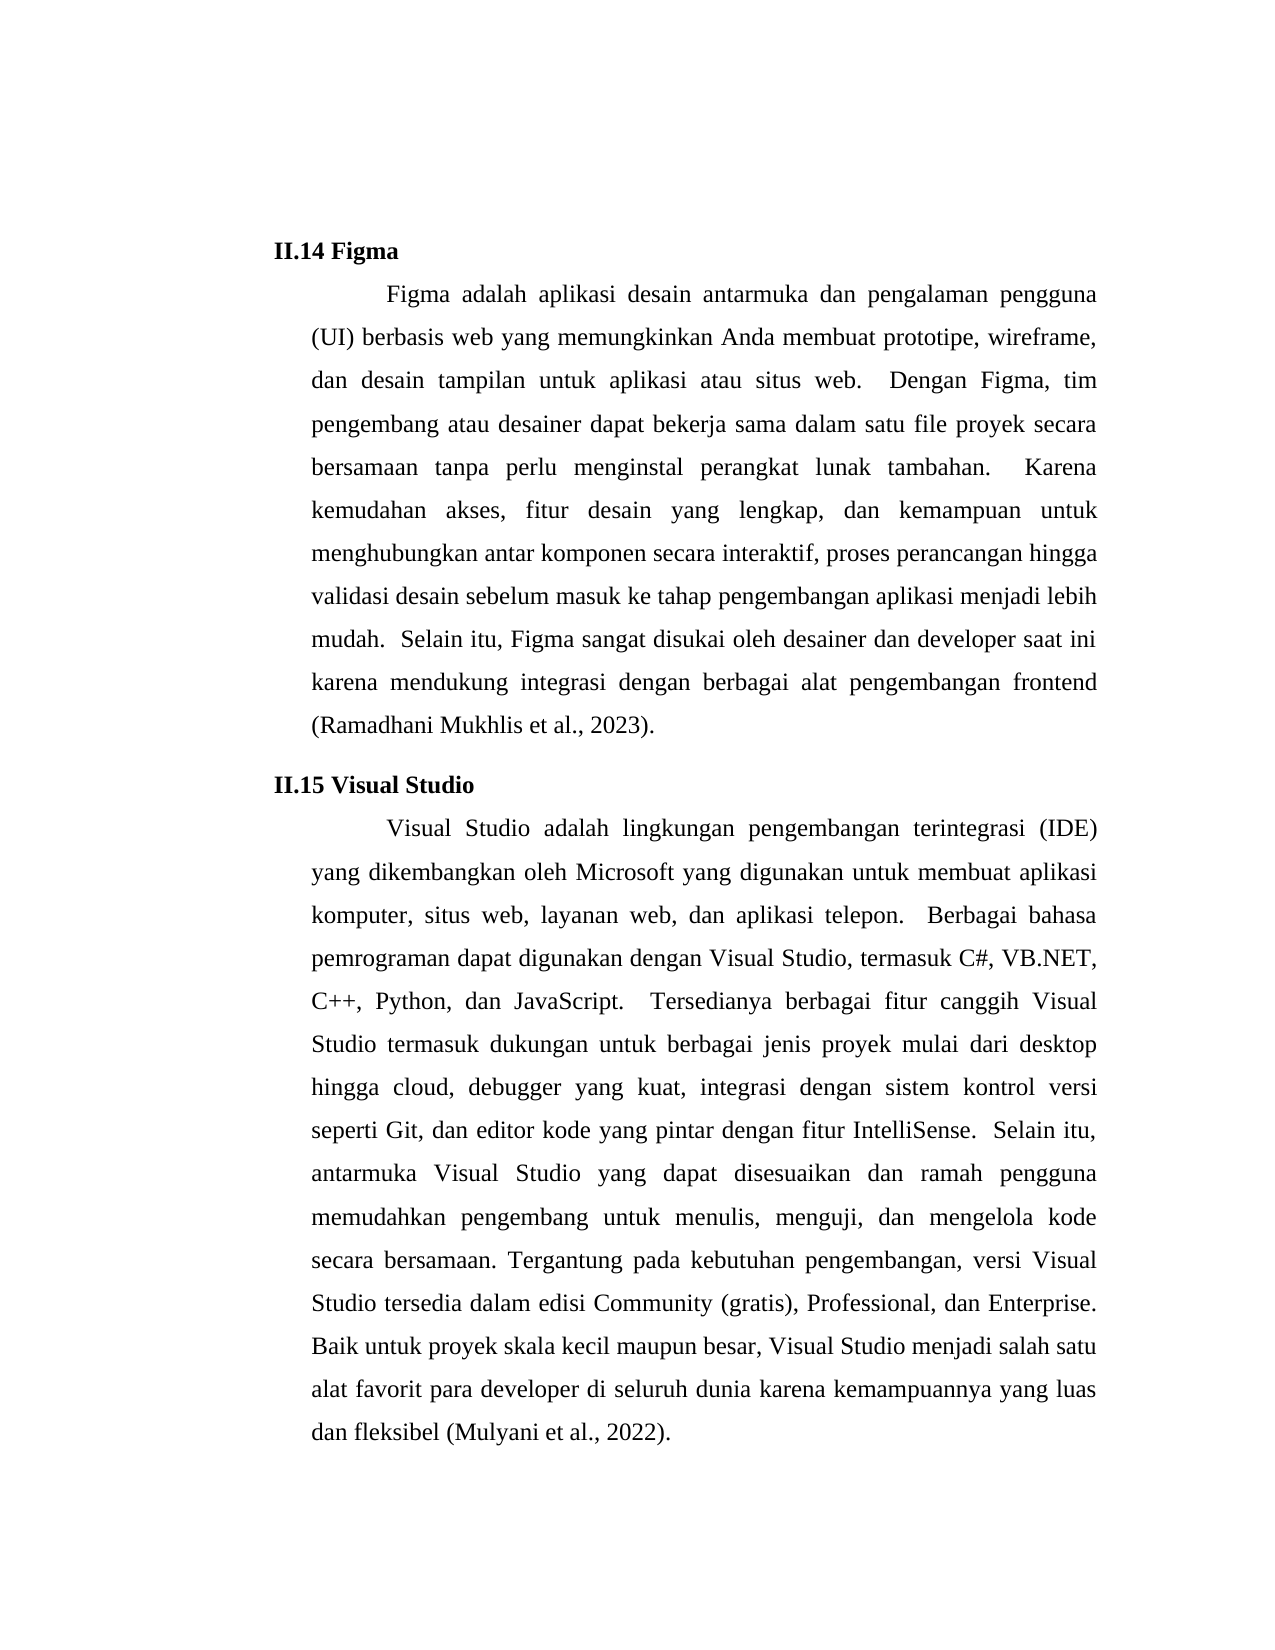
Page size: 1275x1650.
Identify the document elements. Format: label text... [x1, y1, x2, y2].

subtitle Visual Studio [274, 770, 1098, 799]
subtitle Figma [274, 236, 1098, 265]
text Visual Studio adalah lingkungan pengembangan terintegrasi (IDE) yang dikembangkan oleh Microsoft yang digunakan untuk membuat aplikasi komputer, situs web, layanan web, dan aplikasi telepon. Berbagai bahasa pemrograman dapat digunakan dengan Visual Studio, termasuk C#, VB.NET, C++, Python, dan JavaScript. Tersedianya berbagai fitur canggih Visual Studio termasuk dukungan untuk berbagai jenis proyek mulai dari desktop hingga cloud, debugger yang kuat, integrasi dengan sistem kontrol versi seperti Git, dan editor kode yang pintar dengan fitur IntelliSense. Selain itu, antarmuka Visual Studio yang dapat disesuaikan dan ramah pengguna memudahkan pengembang untuk menulis, menguji, dan mengelola kode secara bersamaan. Tergantung pada kebutuhan pengembangan, versi Visual Studio tersedia dalam edisi Community (gratis), Professional, dan Enterprise. Baik untuk proyek skala kecil maupun besar, Visual Studio menjadi salah satu alat favorit para developer di seluruh dunia karena kemampuannya yang luas dan fleksibel (Mulyani et al., 2022). [311, 813, 1098, 1446]
text Figma adalah aplikasi desain antarmuka dan pengalaman pengguna (UI) berbasis web yang memungkinkan Anda membuat prototipe, wireframe, dan desain tampilan untuk aplikasi atau situs web. Dengan Figma, tim pengembang atau desainer dapat bekerja sama dalam satu file proyek secara bersamaan tanpa perlu menginstal perangkat lunak tambahan. Karena kemudahan akses, fitur desain yang lengkap, dan kemampuan untuk menghubungkan antar komponen secara interaktif, proses perancangan hingga validasi desain sebelum masuk ke tahap pengembangan aplikasi menjadi lebih mudah. Selain itu, Figma sangat disukai oleh desainer dan developer saat ini karena mendukung integrasi dengan berbagai alat pengembangan frontend (Ramadhani Mukhlis et al., 2023). [311, 279, 1098, 739]
